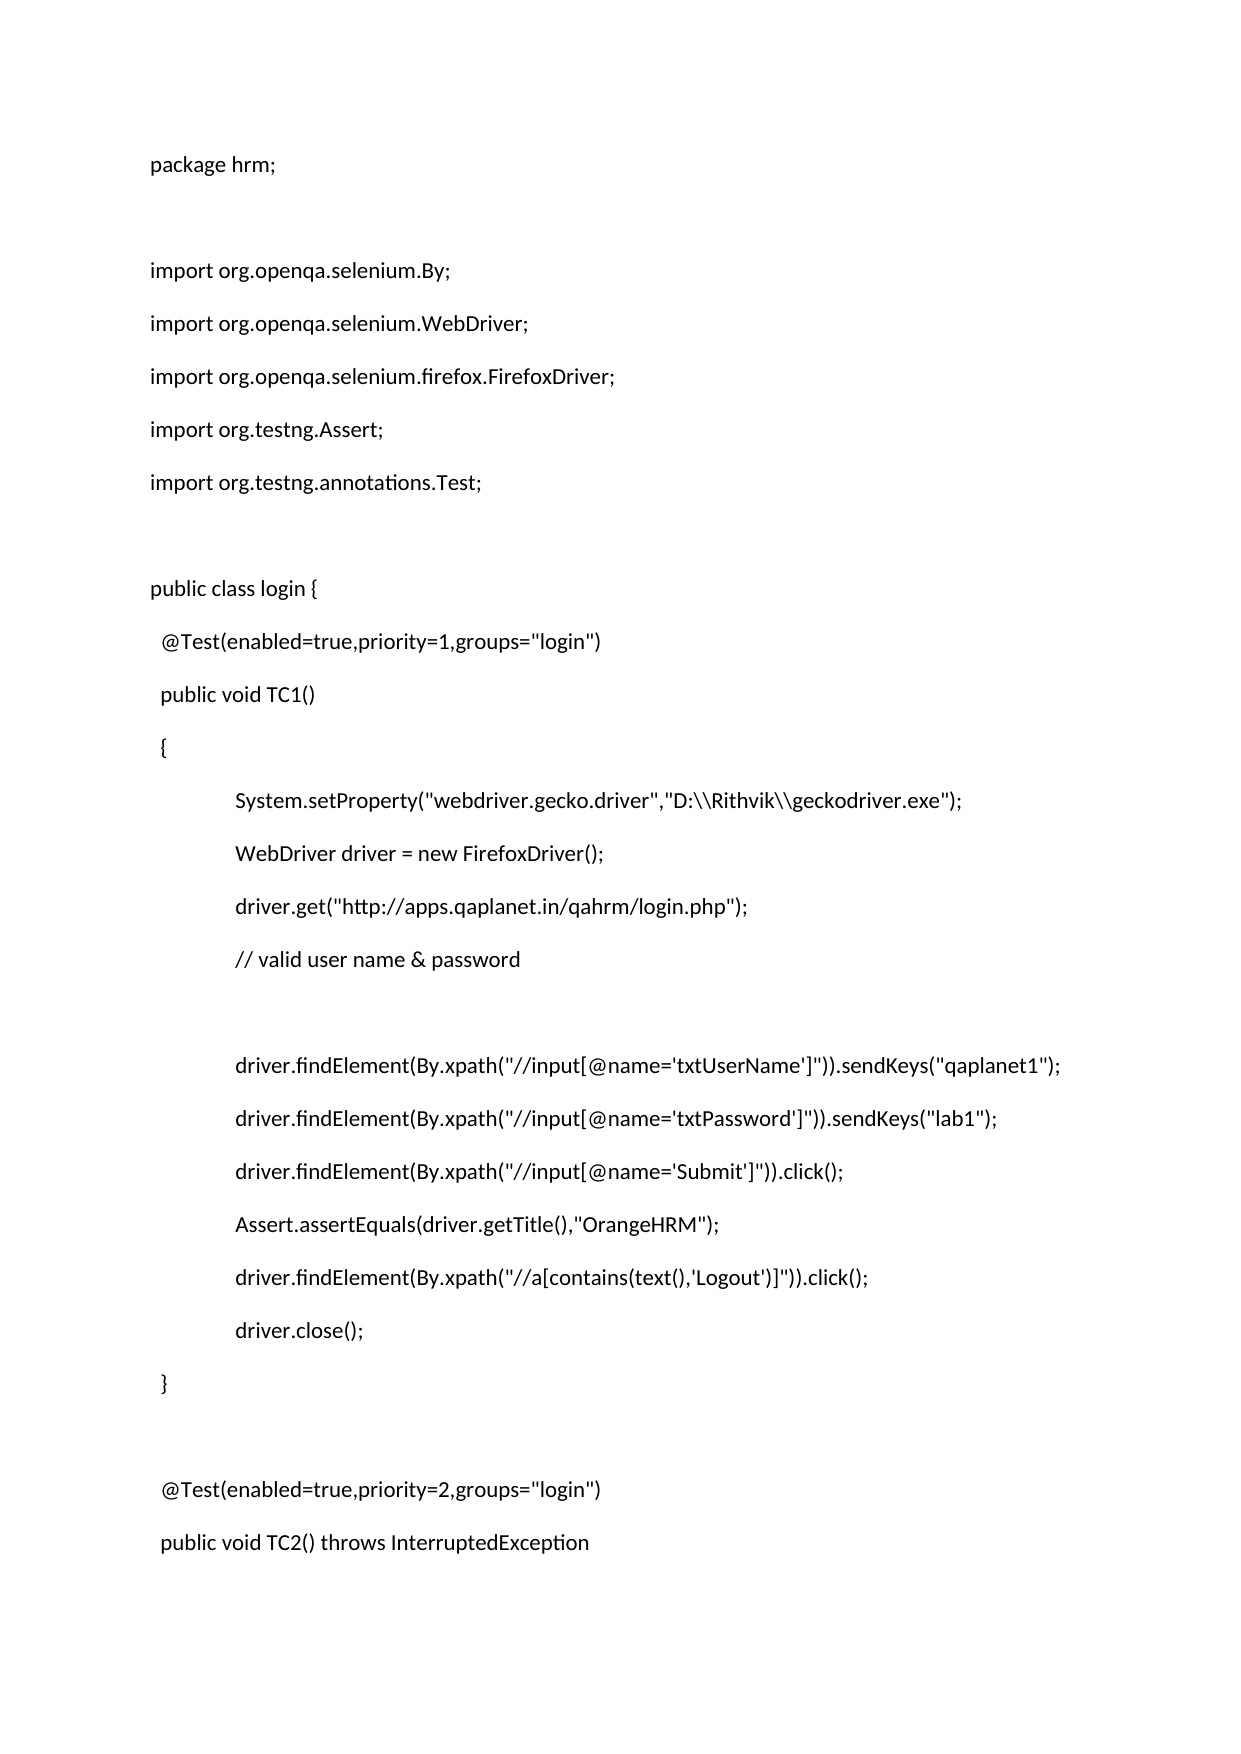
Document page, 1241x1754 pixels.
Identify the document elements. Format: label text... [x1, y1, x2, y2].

text @Test(enabled=true,priority=1,groups="login") [150, 627, 1090, 655]
text } [150, 1369, 1090, 1397]
text { [150, 733, 1090, 761]
text public void TC2() throws InterruptedException [150, 1528, 1090, 1557]
text // valid user name & password [150, 945, 1090, 973]
text Assert.assertEquals(driver.getTitle(),"OrangeHRM"); [150, 1210, 1090, 1238]
text import org.testng.Assert; [150, 415, 1090, 443]
text import org.testng.annotations.Test; [150, 468, 1090, 496]
text @Test(enabled=true,priority=2,groups="login") [150, 1476, 1090, 1503]
text driver.findElement(By.xpath("//input[@name='txtPassword']")).sendKeys("lab1"); [150, 1104, 1090, 1132]
text driver.close(); [150, 1316, 1090, 1344]
text package hrm; [150, 150, 1090, 178]
text driver.get("http://apps.qaplanet.in/qahrm/login.php"); [150, 892, 1090, 920]
text public class login { [150, 574, 1090, 602]
text driver.findElement(By.xpath("//input[@name='Submit']")).click(); [150, 1157, 1090, 1185]
text public void TC1() [150, 680, 1090, 708]
text driver.findElement(By.xpath("//input[@name='txtUserName']")).sendKeys("qaplanet1"); [150, 1051, 1090, 1079]
text WebDriver driver = new FirefoxDriver(); [150, 839, 1090, 867]
text import org.openqa.selenium.By; [150, 256, 1090, 284]
text import org.openqa.selenium.firefox.FirefoxDriver; [150, 362, 1090, 390]
text driver.findElement(By.xpath("//a[contains(text(),'Logout')]")).click(); [150, 1263, 1090, 1291]
text System.setProperty("webdriver.gecko.driver","D:\\Rithvik\\geckodriver.exe"); [150, 786, 1090, 814]
text import org.openqa.selenium.WebDriver; [150, 309, 1090, 337]
